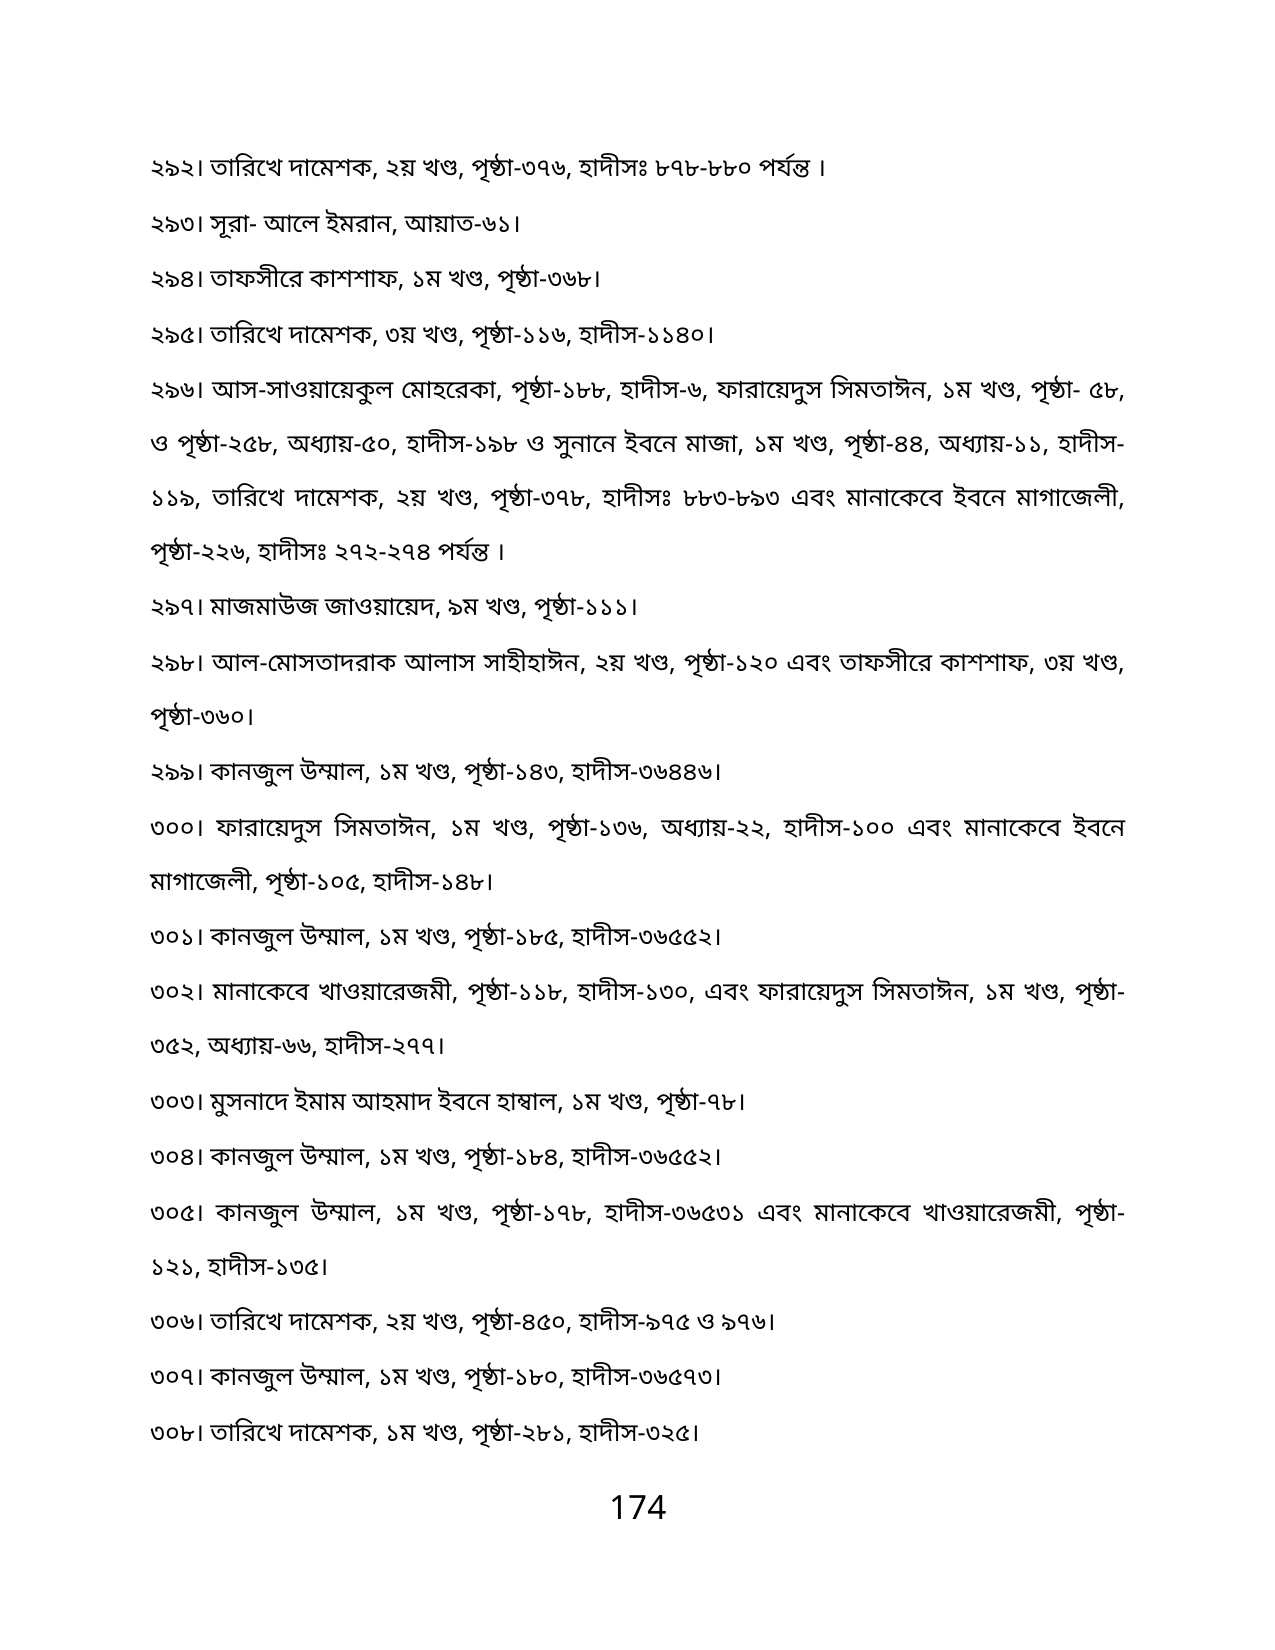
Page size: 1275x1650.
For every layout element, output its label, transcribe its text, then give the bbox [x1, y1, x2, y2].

text ৩০২। মানাকেবে খাওয়ারেজমী, পৃষ্ঠা-১১৮, হাদীস-১৩০, এবং ফারায়েদুস সিমতাঈন, ১ম খণ্ড, পৃষ্ঠা-৩৫২, অধ্যায়-৬৬, হাদীস-২৭৭। [150, 974, 1125, 1065]
text ৩০০। ফারায়েদুস সিমতাঈন, ১ম খণ্ড, পৃষ্ঠা-১৩৬, অধ্যায়-২২, হাদীস-১০০ এবং মানাকেবে ইবনে মাগাজেলী, পৃষ্ঠা-১০৫, হাদীস-১৪৮। [150, 809, 1125, 900]
text ২৯৮। আল-মোসতাদরাক আলাস সাহীহাঈন, ২য় খণ্ড, পৃষ্ঠা-১২০ এবং তাফসীরে কাশশাফ, ৩য় খণ্ড, পৃষ্ঠা-৩৬০। [150, 644, 1125, 735]
text ৩০৪। কানজুল উম্মাল, ১ম খণ্ড, পৃষ্ঠা-১৮৪, হাদীস-৩৬৫৫২। [150, 1139, 1125, 1176]
text ৩০৬। তারিখে দামেশক, ২য় খণ্ড, পৃষ্ঠা-৪৫০, হাদীস-৯৭৫ ও ৯৭৬। [150, 1303, 1125, 1341]
text ২৯৬। আস-সাওয়ায়েকুল মোহরেকা, পৃষ্ঠা-১৮৮, হাদীস-৬, ফারায়েদুস সিমতাঈন, ১ম খণ্ড, পৃষ্ঠা- ৫৮, ও পৃষ্ঠা-২৫৮, অধ্যায়-৫০, হাদীস-১৯৮ ও সুনানে ইবনে মাজা, ১ম খণ্ড, পৃষ্ঠা-৪৪, অধ্যায়-১১, হাদীস-১১৯, তারিখে দামেশক, ২য় খণ্ড, পৃষ্ঠা-৩৭৮, হাদীসঃ ৮৮৩-৮৯৩ এবং মানাকেবে ইবনে মাগাজেলী, পৃষ্ঠা-২২৬, হাদীসঃ ২৭২-২৭৪ পর্যন্ত । [150, 372, 1125, 571]
text ২৯৫। তারিখে দামেশক, ৩য় খণ্ড, পৃষ্ঠা-১১৬, হাদীস-১১৪০। [150, 316, 1125, 353]
text ৩০৫। কানজুল উম্মাল, ১ম খণ্ড, পৃষ্ঠা-১৭৮, হাদীস-৩৬৫৩১ এবং মানাকেবে খাওয়ারেজমী, পৃষ্ঠা- ১২১, হাদীস-১৩৫। [150, 1194, 1125, 1285]
text ২৯৯। কানজুল উম্মাল, ১ম খণ্ড, পৃষ্ঠা-১৪৩, হাদীস-৩৬৪৪৬। [150, 754, 1125, 791]
text ২৯২। তারিখে দামেশক, ২য় খণ্ড, পৃষ্ঠা-৩৭৬, হাদীসঃ ৮৭৮-৮৮০ পর্যন্ত । [150, 150, 1125, 187]
text ২৯৭। মাজমাউজ জাওয়ায়েদ, ৯ম খণ্ড, পৃষ্ঠা-১১১। [150, 589, 1125, 626]
text ২৯৩। সূরা- আলে ইমরান, আয়াত-৬১। [150, 205, 1125, 242]
text ৩০৩। মুসনাদে ইমাম আহমাদ ইবনে হাম্বাল, ১ম খণ্ড, পৃষ্ঠা-৭৮। [150, 1083, 1125, 1120]
text ৩০১। কানজুল উম্মাল, ১ম খণ্ড, পৃষ্ঠা-১৮৫, হাদীস-৩৬৫৫২। [150, 918, 1125, 956]
text ৩০৭। কানজুল উম্মাল, ১ম খণ্ড, পৃষ্ঠা-১৮০, হাদীস-৩৬৫৭৩। [150, 1359, 1125, 1396]
text ২৯৪। তাফসীরে কাশশাফ, ১ম খণ্ড, পৃষ্ঠা-৩৬৮। [150, 261, 1125, 298]
text ৩০৮। তারিখে দামেশক, ১ম খণ্ড, পৃষ্ঠা-২৮১, হাদীস-৩২৫। [150, 1414, 1125, 1451]
